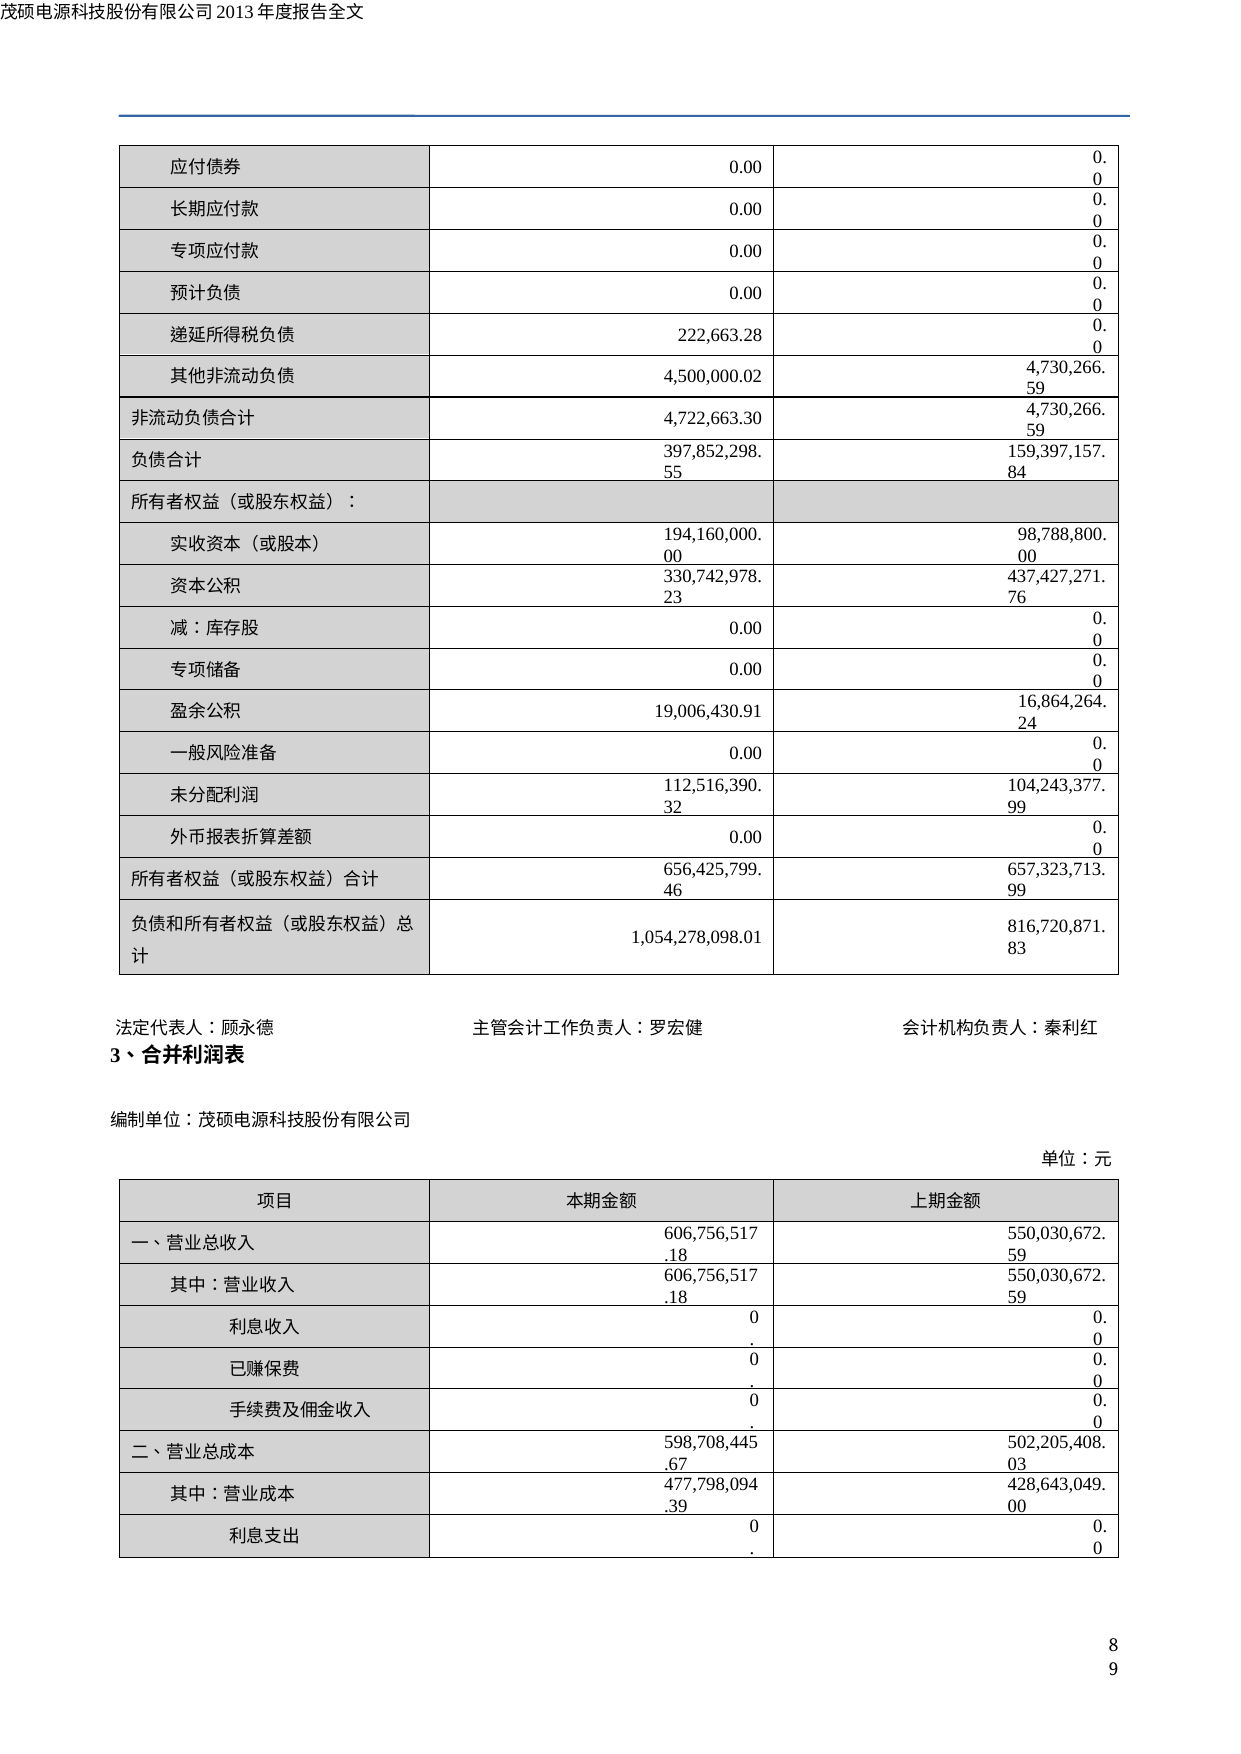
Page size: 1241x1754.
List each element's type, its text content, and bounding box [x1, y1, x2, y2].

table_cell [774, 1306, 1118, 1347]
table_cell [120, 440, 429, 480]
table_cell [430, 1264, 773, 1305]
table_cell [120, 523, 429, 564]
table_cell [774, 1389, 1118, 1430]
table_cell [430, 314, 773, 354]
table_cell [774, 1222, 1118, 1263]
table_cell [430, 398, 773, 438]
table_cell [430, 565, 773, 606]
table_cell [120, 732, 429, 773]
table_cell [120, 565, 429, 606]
text 3、合并利润表 [110, 975, 1128, 1068]
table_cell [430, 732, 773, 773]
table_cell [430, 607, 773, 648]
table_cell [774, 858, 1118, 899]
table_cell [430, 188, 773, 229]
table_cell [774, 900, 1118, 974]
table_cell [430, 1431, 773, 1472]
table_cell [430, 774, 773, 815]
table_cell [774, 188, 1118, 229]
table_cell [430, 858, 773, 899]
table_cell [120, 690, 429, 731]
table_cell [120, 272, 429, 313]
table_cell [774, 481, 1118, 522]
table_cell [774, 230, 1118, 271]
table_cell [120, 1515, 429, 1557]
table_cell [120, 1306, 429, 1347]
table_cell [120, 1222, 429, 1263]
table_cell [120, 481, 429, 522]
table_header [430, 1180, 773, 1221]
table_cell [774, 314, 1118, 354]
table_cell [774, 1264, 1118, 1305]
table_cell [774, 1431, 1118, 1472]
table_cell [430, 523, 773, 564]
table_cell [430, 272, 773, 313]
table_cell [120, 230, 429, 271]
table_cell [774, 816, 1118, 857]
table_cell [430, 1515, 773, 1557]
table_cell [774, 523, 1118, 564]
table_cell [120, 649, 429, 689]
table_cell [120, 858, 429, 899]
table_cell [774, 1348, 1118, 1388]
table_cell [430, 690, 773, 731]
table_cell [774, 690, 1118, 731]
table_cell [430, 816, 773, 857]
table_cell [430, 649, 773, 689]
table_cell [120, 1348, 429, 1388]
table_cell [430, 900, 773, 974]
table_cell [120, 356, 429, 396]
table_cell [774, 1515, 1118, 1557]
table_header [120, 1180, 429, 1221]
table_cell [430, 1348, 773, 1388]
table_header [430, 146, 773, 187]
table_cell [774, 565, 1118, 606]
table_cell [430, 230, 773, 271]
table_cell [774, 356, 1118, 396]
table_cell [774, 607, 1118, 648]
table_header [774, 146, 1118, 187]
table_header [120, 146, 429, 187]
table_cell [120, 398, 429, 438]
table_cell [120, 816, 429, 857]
text 单位：元 [1041, 1146, 1128, 1171]
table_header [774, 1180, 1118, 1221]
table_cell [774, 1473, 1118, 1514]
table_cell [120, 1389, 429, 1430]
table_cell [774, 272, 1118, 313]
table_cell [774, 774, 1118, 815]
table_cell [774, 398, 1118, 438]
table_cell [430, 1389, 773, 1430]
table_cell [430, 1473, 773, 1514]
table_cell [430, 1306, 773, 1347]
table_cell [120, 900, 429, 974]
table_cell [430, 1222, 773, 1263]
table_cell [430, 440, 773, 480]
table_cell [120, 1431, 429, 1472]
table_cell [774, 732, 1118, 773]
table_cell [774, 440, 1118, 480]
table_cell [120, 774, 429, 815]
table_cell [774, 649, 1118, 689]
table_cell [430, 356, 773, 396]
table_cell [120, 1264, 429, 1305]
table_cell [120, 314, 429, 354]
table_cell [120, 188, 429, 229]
text 编制单位：茂硕电源科技股份有限公司 [110, 1108, 1128, 1132]
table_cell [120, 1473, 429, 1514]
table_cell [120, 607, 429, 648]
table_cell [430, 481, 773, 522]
